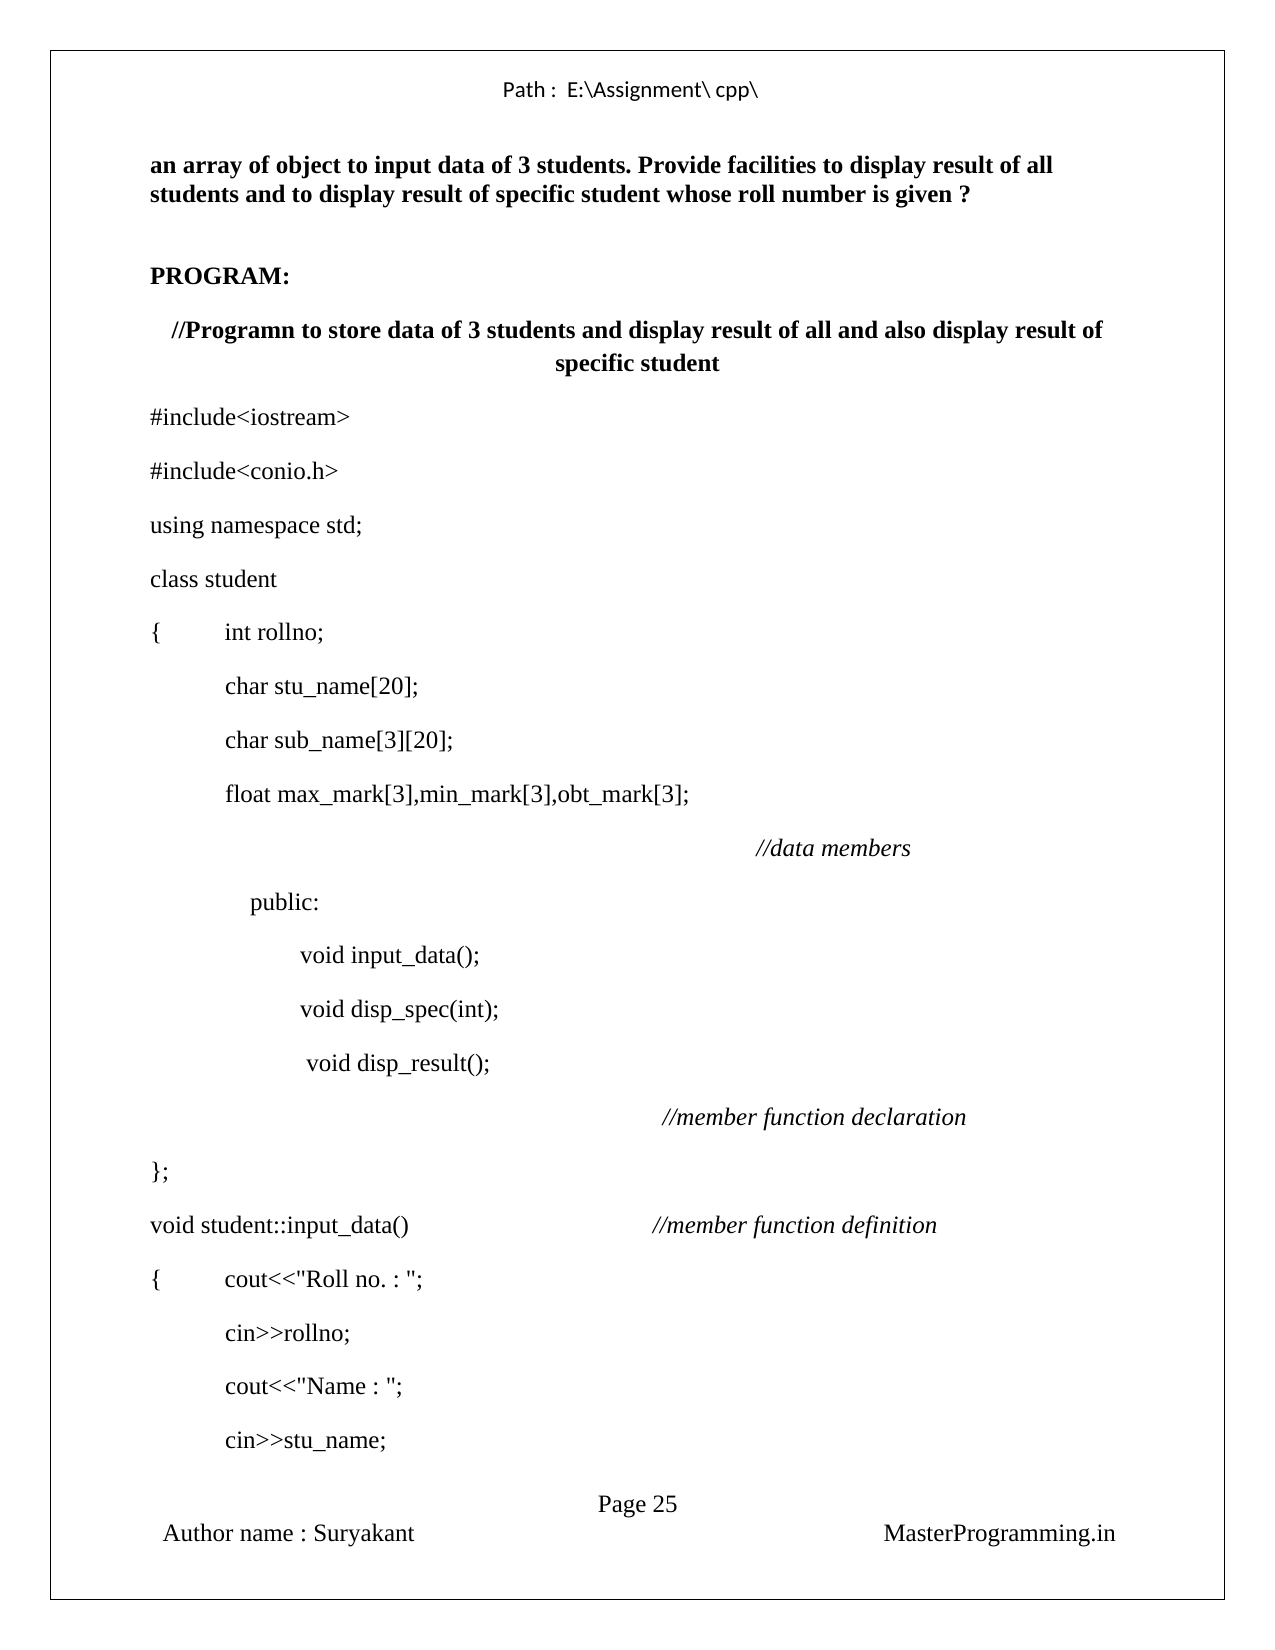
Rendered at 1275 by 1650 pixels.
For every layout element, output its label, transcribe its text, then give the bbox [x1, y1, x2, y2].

text class student [150, 564, 1125, 592]
text float max_mark[3],min_mark[3],obt_mark[3]; [150, 779, 1125, 808]
text //Programn to store data of 3 students and display result of all and also display result of specific student [150, 315, 1125, 377]
text #include<iostream> [150, 402, 1125, 431]
text void disp_spec(int); [150, 994, 1125, 1023]
text void input_data(); [150, 941, 1125, 969]
text char stu_name[20]; [150, 671, 1125, 700]
text char sub_name[3][20]; [150, 725, 1125, 754]
text //data members [150, 833, 1125, 862]
text PROGRAM: [150, 261, 1125, 290]
text { cout<<"Roll no. : "; [150, 1264, 1125, 1292]
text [150, 150, 1125, 207]
text #include<conio.h> [150, 456, 1125, 485]
text cin>>rollno; [150, 1318, 1125, 1346]
text cin>>stu_name; [150, 1425, 1125, 1454]
text //member function declaration [150, 1102, 1125, 1131]
text cout<<"Name : "; [150, 1371, 1125, 1400]
text { int rollno; [150, 617, 1125, 646]
text void student::input_data() //member function definition [150, 1210, 1125, 1239]
text public: [150, 887, 1125, 916]
text using namespace std; [150, 510, 1125, 538]
text }; [150, 1156, 1125, 1185]
text void disp_result(); [150, 1048, 1125, 1077]
